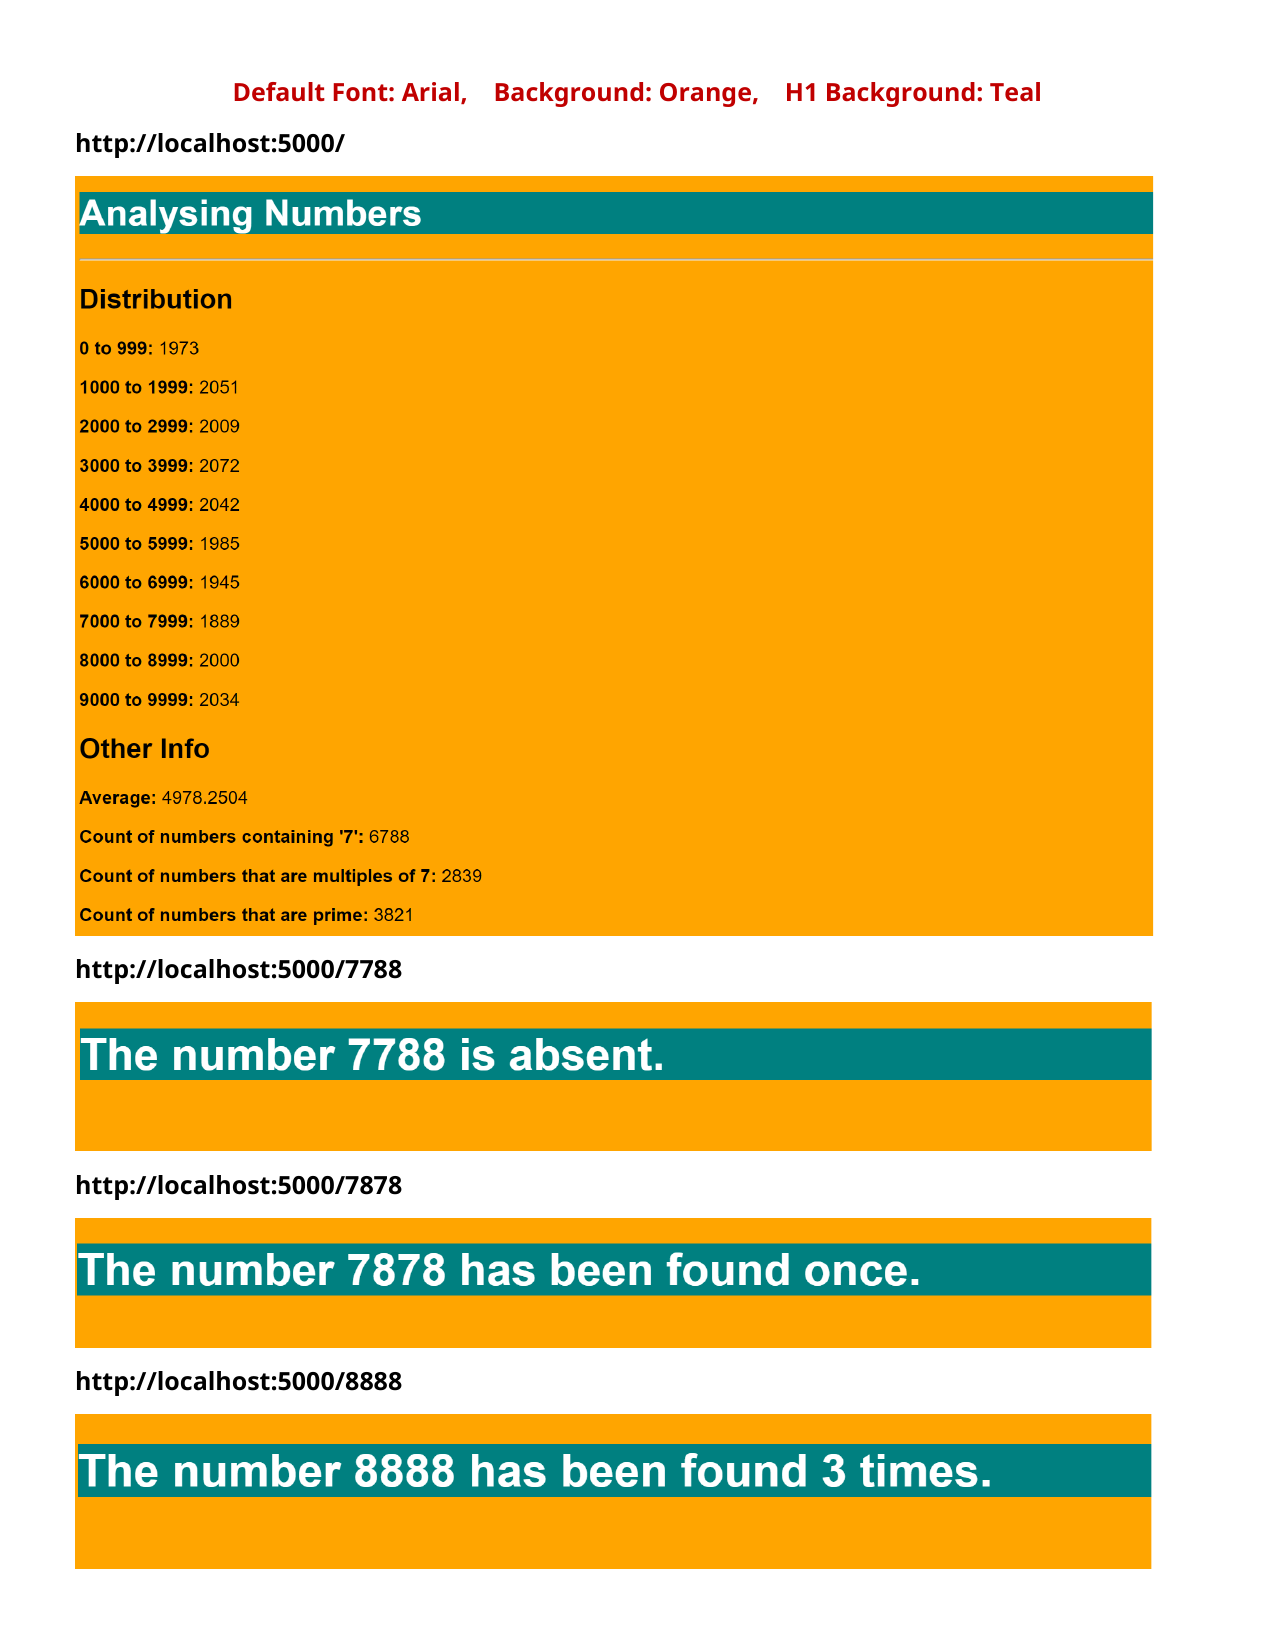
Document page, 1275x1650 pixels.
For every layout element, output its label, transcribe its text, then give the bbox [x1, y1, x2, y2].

text http://localhost:5000/7878 [75, 1168, 1200, 1202]
text Default Font: Arial, Background: Orange, H1 Background: Teal [75, 75, 1200, 109]
picture [75, 1218, 1152, 1348]
text http://localhost:5000/7788 [75, 952, 1200, 986]
text http://localhost:5000/ [75, 126, 1200, 160]
picture [75, 1414, 1152, 1569]
picture [75, 176, 1154, 936]
text http://localhost:5000/8888 [75, 1364, 1200, 1398]
picture [75, 1002, 1152, 1151]
